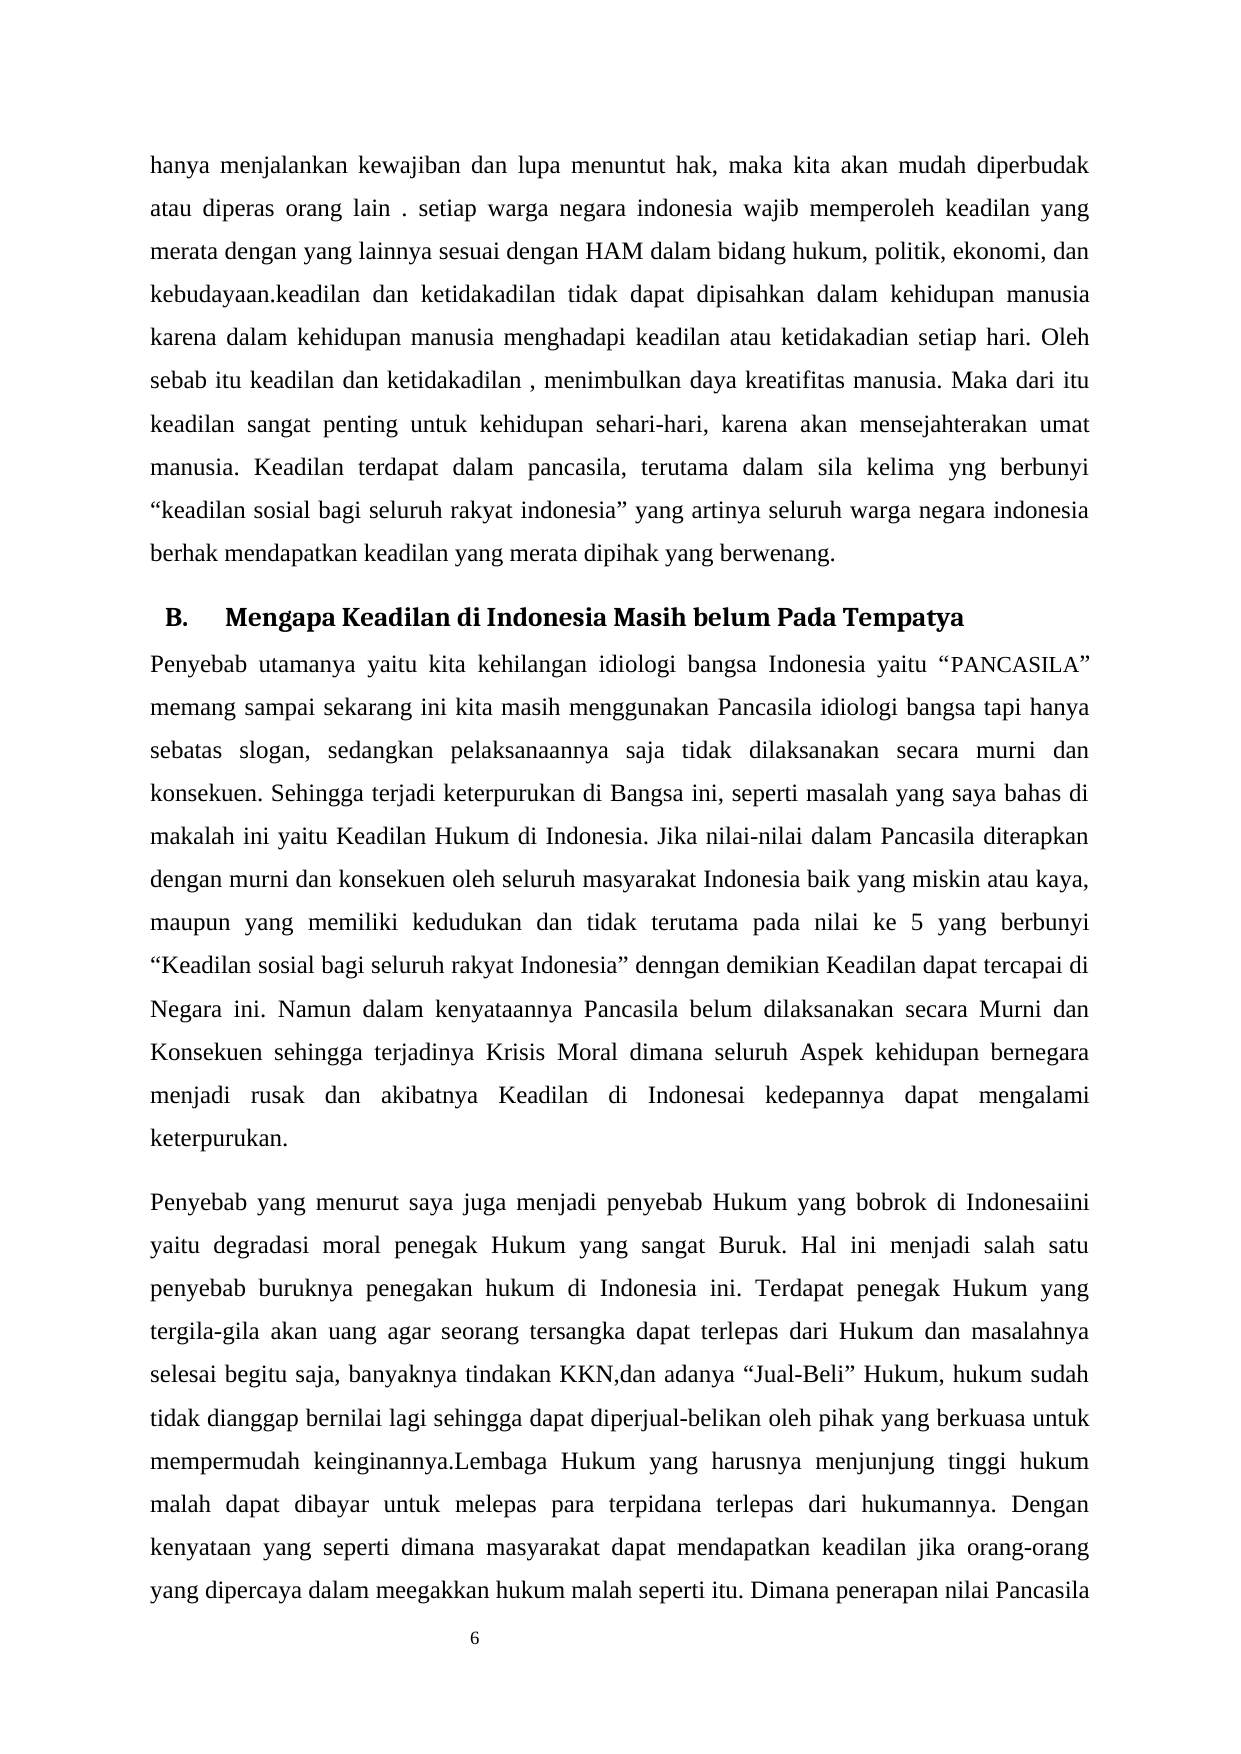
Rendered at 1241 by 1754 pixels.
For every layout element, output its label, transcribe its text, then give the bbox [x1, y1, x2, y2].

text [150, 1187, 1090, 1604]
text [150, 150, 1090, 567]
subtitle Mengapa Keadilan di Indonesia Masih belum Pada Tempatya [165, 602, 1090, 633]
text Penyebab utamanya yaitu kita kehilangan idiologi bangsa Indonesia yaitu “PANCASILA” memang sampai sekarang ini kita masih menggunakan Pancasila idiologi bangsa tapi hanya sebatas slogan, sedangkan pelaksanaannya saja tidak dilaksanakan secara murni dan konsekuen. Sehingga terjadi keterpurukan di Bangsa ini, seperti masalah yang saya bahas di makalah ini yaitu Keadilan Hukum di Indonesia. Jika nilai-nilai dalam Pancasila diterapkan dengan murni dan konsekuen oleh seluruh masyarakat Indonesia baik yang miskin atau kaya, maupun yang memiliki kedudukan dan tidak terutama pada nilai ke 5 yang berbunyi “Keadilan sosial bagi seluruh rakyat Indonesia” denngan demikian Keadilan dapat tercapai di Negara ini. Namun dalam kenyataannya Pancasila belum dilaksanakan secara Murni dan Konsekuen sehingga terjadinya Krisis Moral dimana seluruh Aspek kehidupan bernegara menjadi rusak dan akibatnya Keadilan di Indonesai kedepannya dapat mengalami keterpurukan. [150, 649, 1090, 1152]
